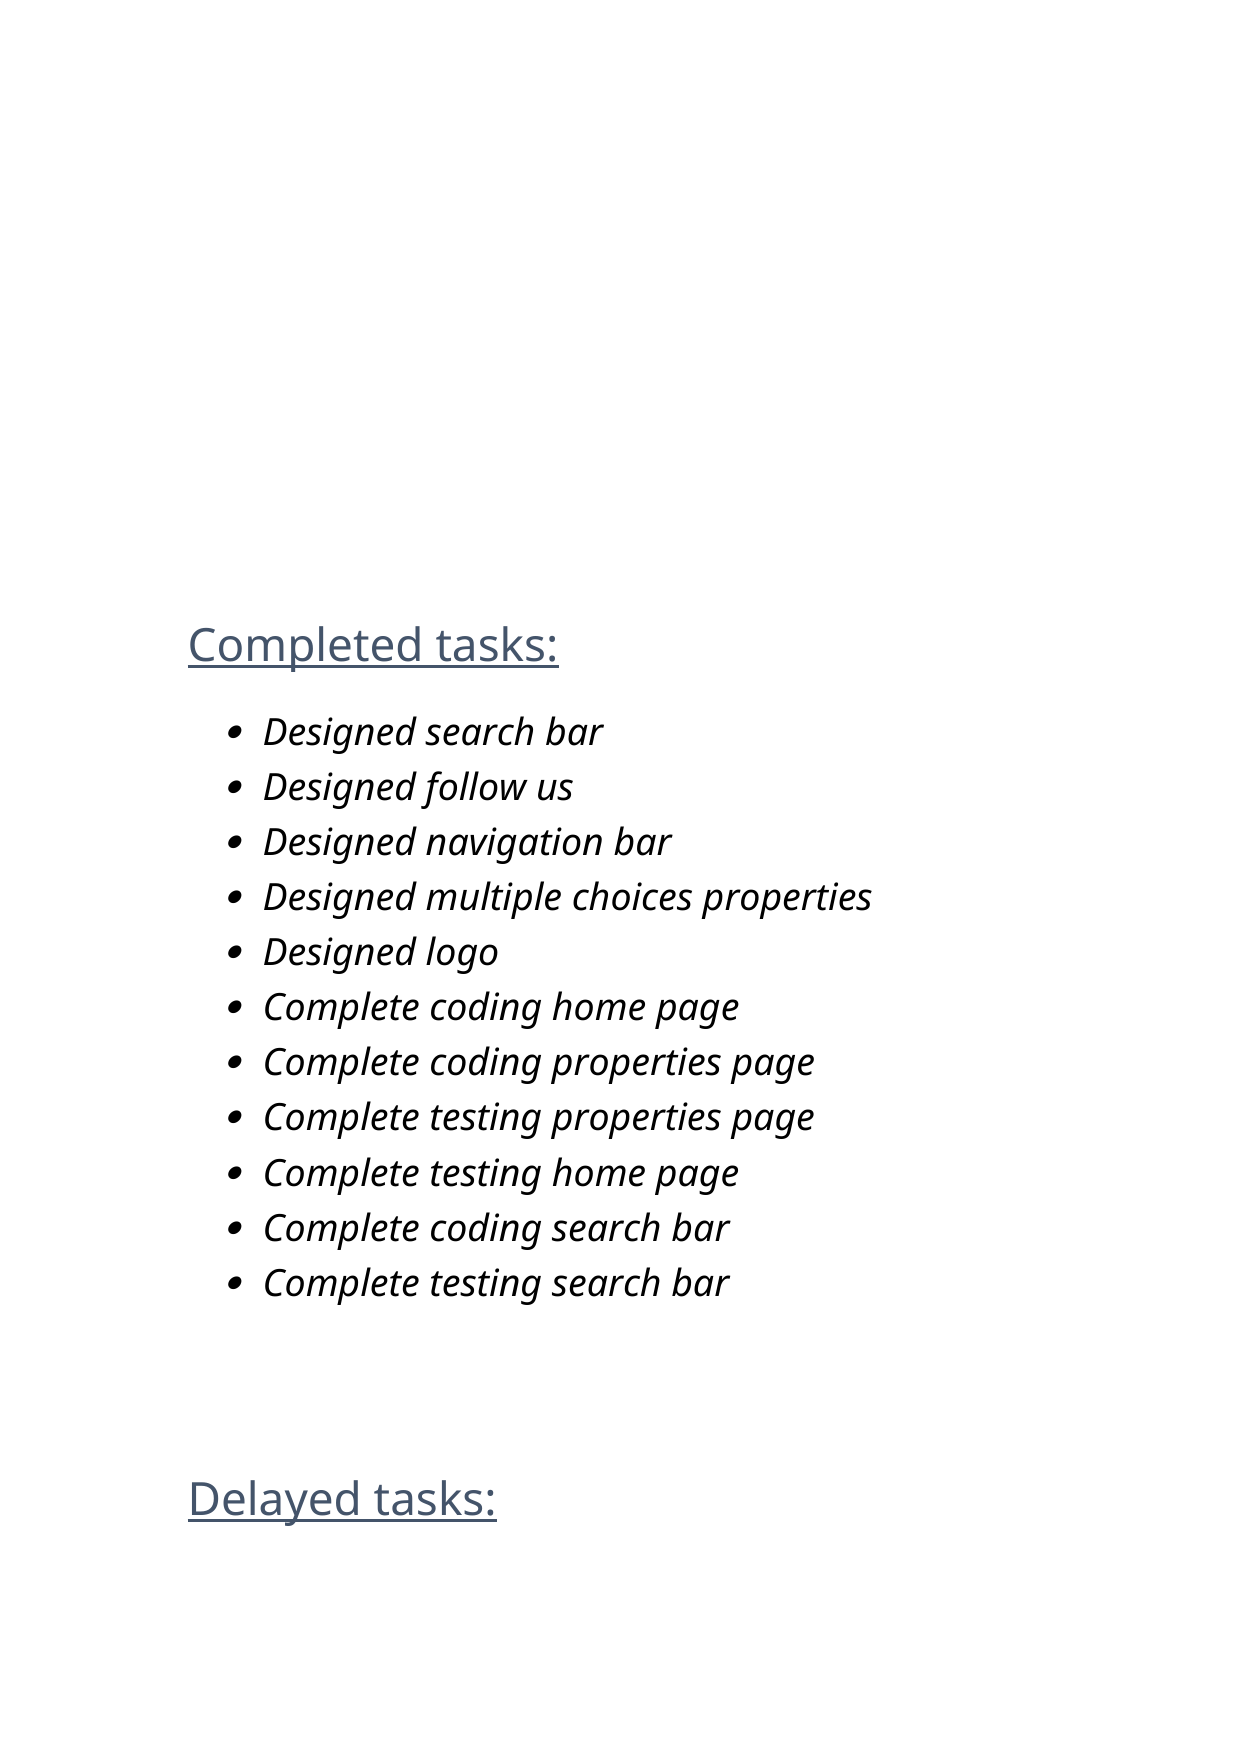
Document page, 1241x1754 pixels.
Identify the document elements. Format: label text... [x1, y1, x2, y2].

list Complete coding properties page [225, 1036, 1053, 1087]
list Complete testing search bar [225, 1256, 1053, 1447]
list Complete testing properties page [225, 1091, 1053, 1142]
list Designed multiple choices properties [225, 870, 1053, 921]
list Designed search bar [225, 705, 1053, 756]
list Designed follow us [225, 760, 1053, 811]
list Complete coding home page [225, 981, 1053, 1032]
text Completed tasks: [187, 612, 1053, 675]
list Designed logo [225, 925, 1053, 976]
list Designed navigation bar [225, 815, 1053, 866]
list Complete coding search bar [225, 1201, 1053, 1252]
list Complete testing home page [225, 1146, 1053, 1197]
text Delayed tasks: [187, 1466, 1053, 1529]
